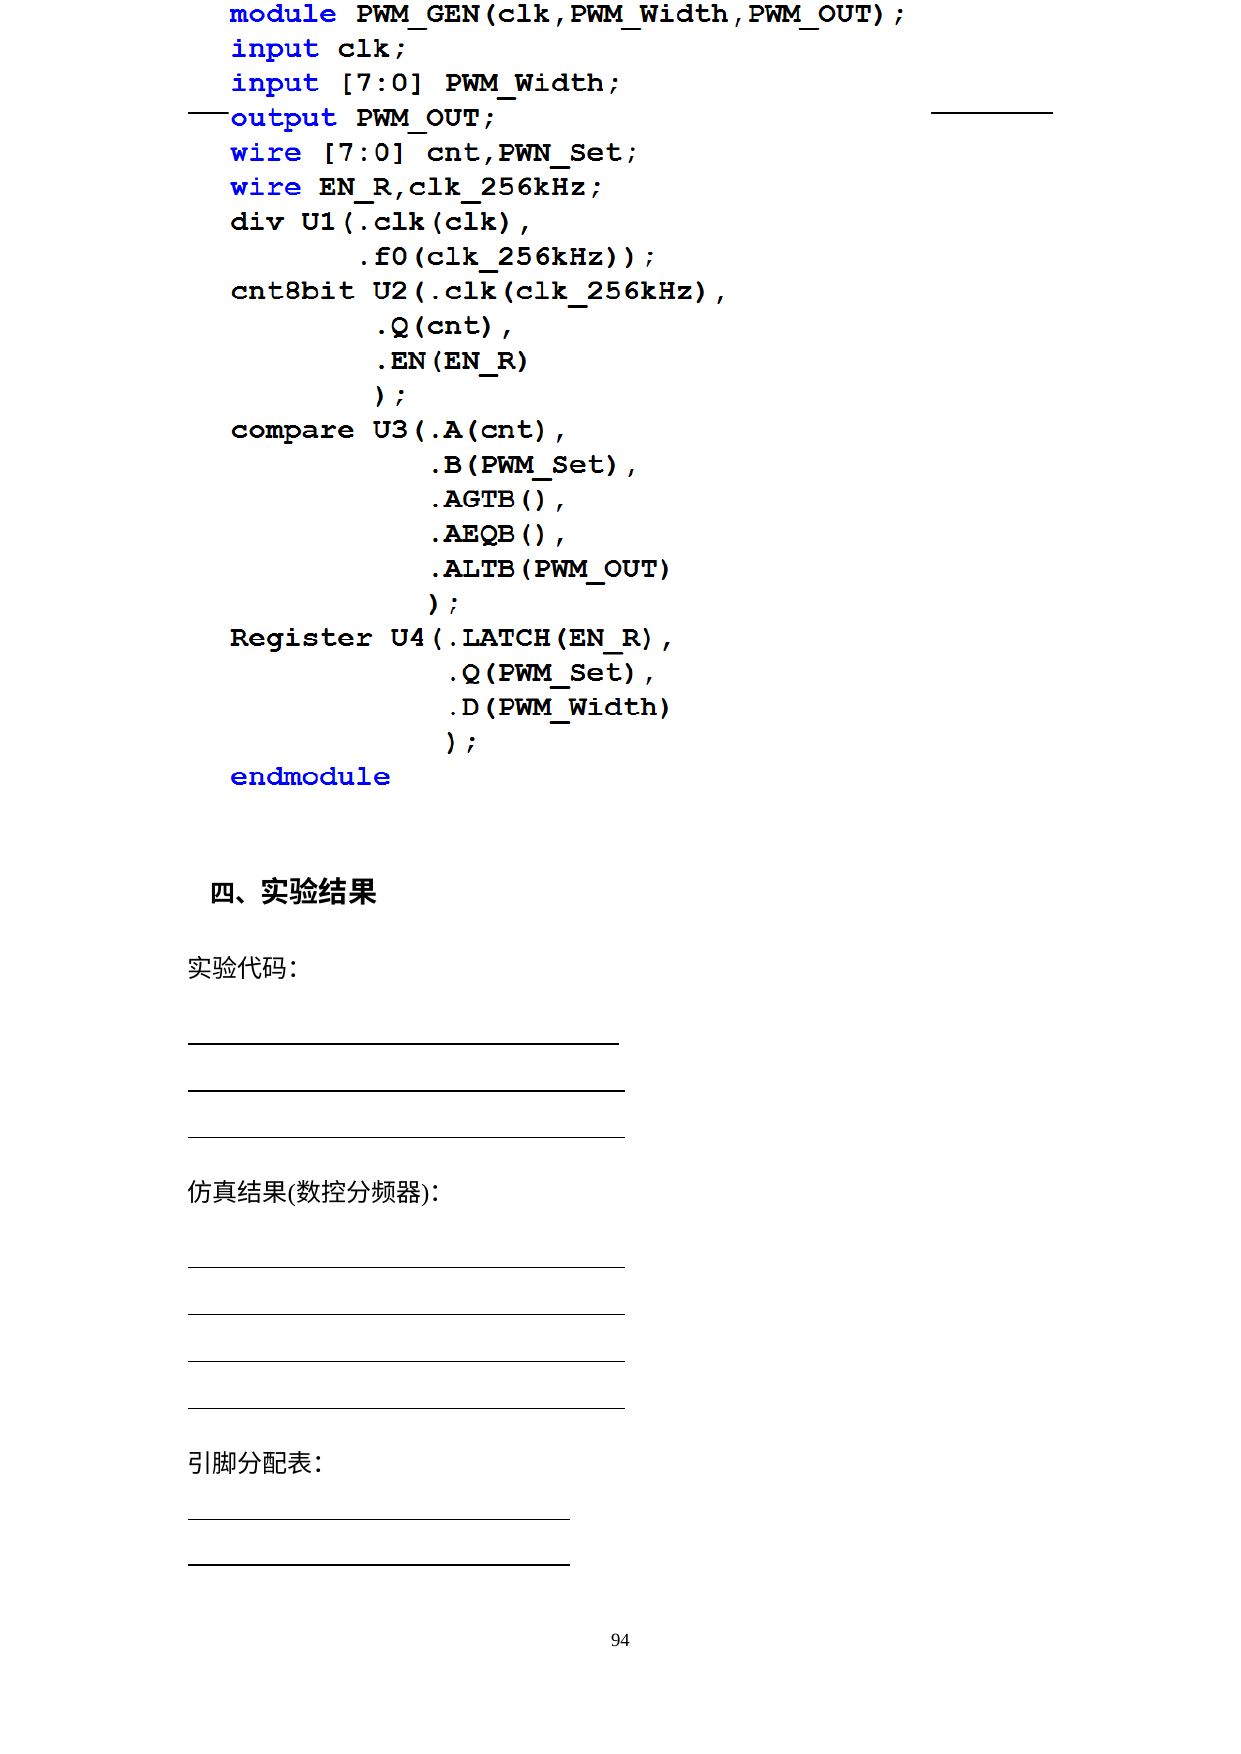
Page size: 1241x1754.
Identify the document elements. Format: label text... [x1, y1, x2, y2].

subtitle 实验结果 [187, 857, 1053, 922]
text 引脚分配表： [187, 1429, 1053, 1494]
text 实验代码： [187, 934, 1053, 999]
text 仿真结果(数控分频器)： [187, 1158, 1053, 1223]
picture [228, 0, 932, 788]
